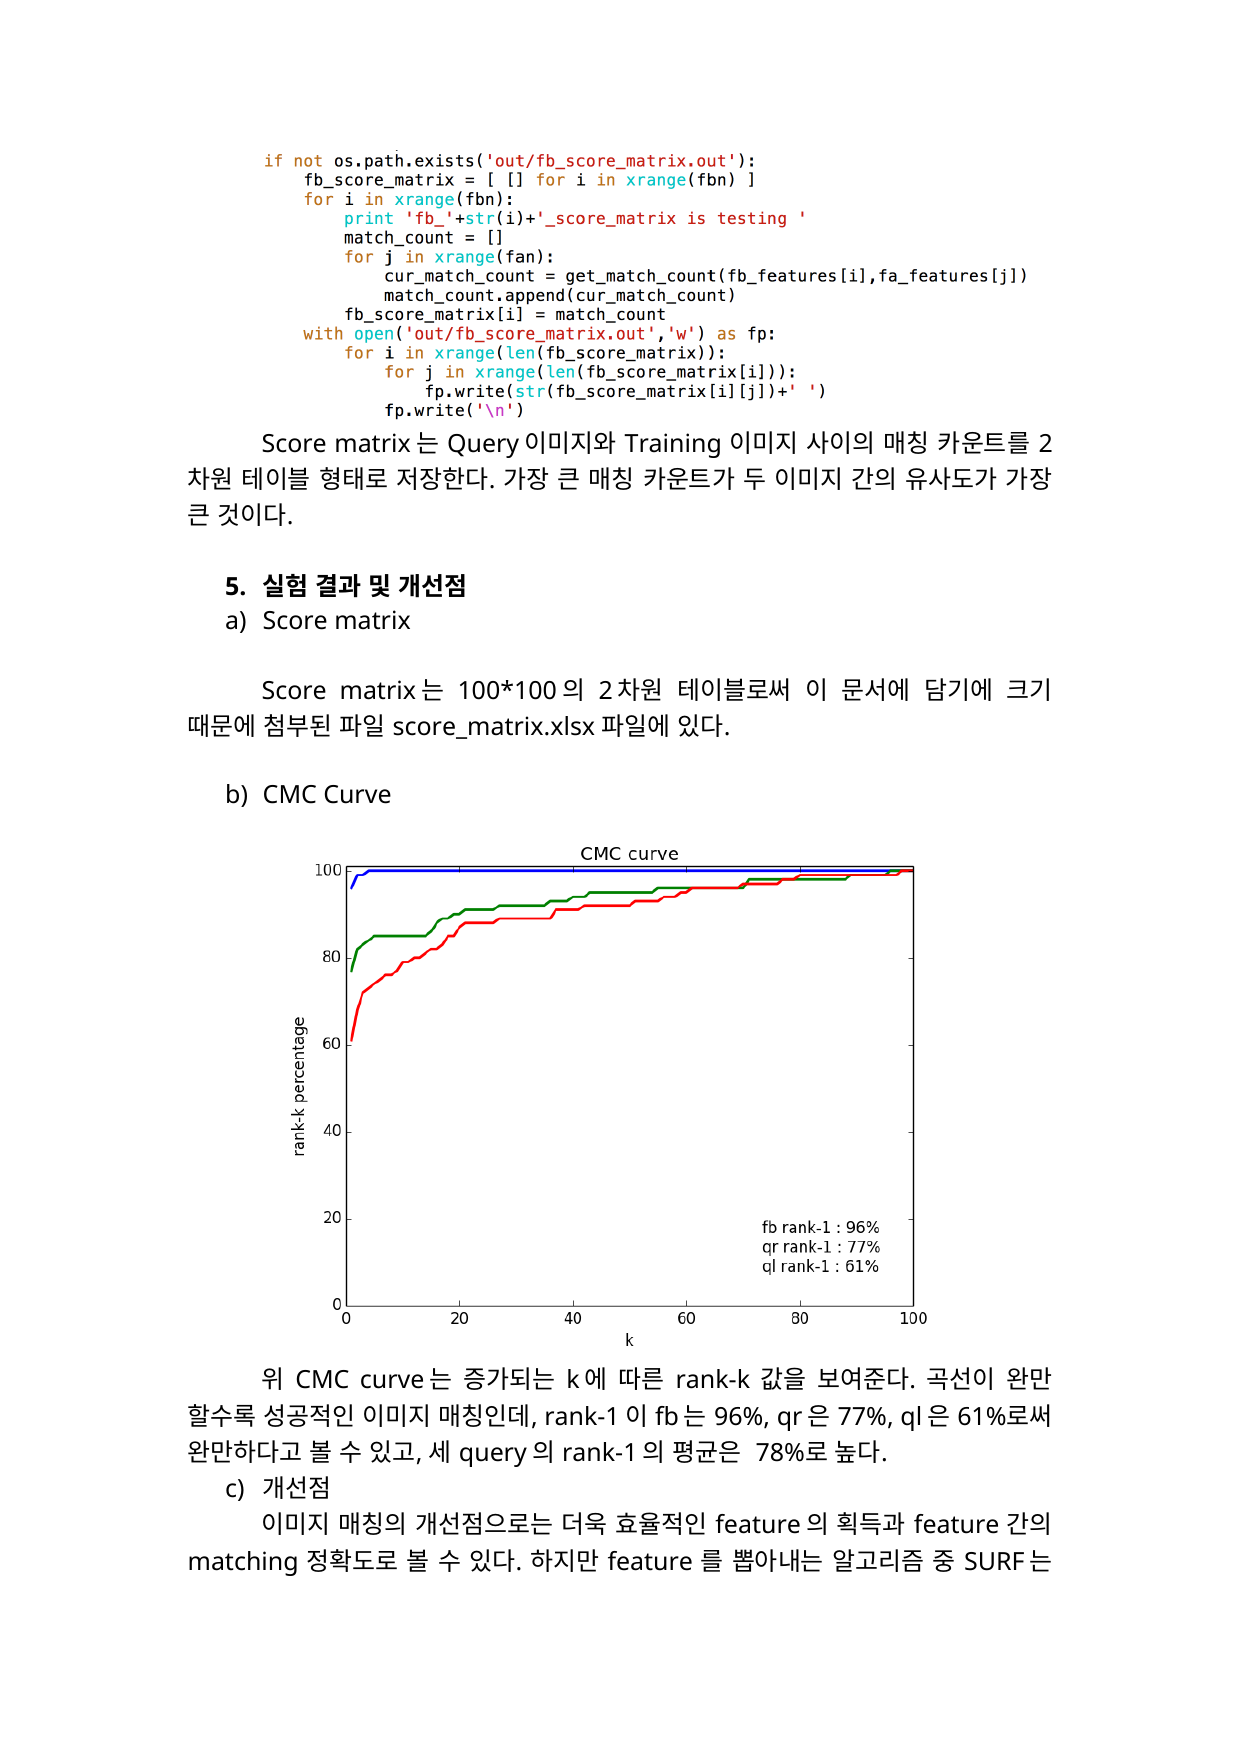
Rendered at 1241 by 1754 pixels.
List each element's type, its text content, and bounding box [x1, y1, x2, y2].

list 개선점 [225, 1469, 1053, 1505]
text 위 CMC curve는 증가되는 k에 따른 rank-k 값을 보여준다. 곡선이 완만 할수록 성공적인 이미지 매칭인데, rank-1이 fb는 96%, qr은 77%, ql은 61%로써 완만하다고 볼 수 있고, 세 query의 rank-1의 평균은 78%로 높다. [187, 1360, 1053, 1469]
list Score matrix [225, 602, 1053, 636]
list 실험 결과 및 개선점 [225, 566, 1053, 602]
text Score matrix는 100*100의 2차원 테이블로써 이 문서에 담기에 크기 때문에 첨부된 파일 score_matrix.xlsx 파일에 있다. [187, 671, 1053, 743]
picture [261, 150, 1032, 424]
list CMC Curve [225, 777, 1053, 811]
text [187, 1505, 1053, 1577]
text Score matrix는 Query이미지와 Training 이미지 사이의 매칭 카운트를 2차원 테이블 형태로 저장한다. 가장 큰 매칭 카운트가 두 이미지 간의 유사도가 가장 큰 것이다. [187, 423, 1053, 532]
picture [254, 811, 986, 1360]
